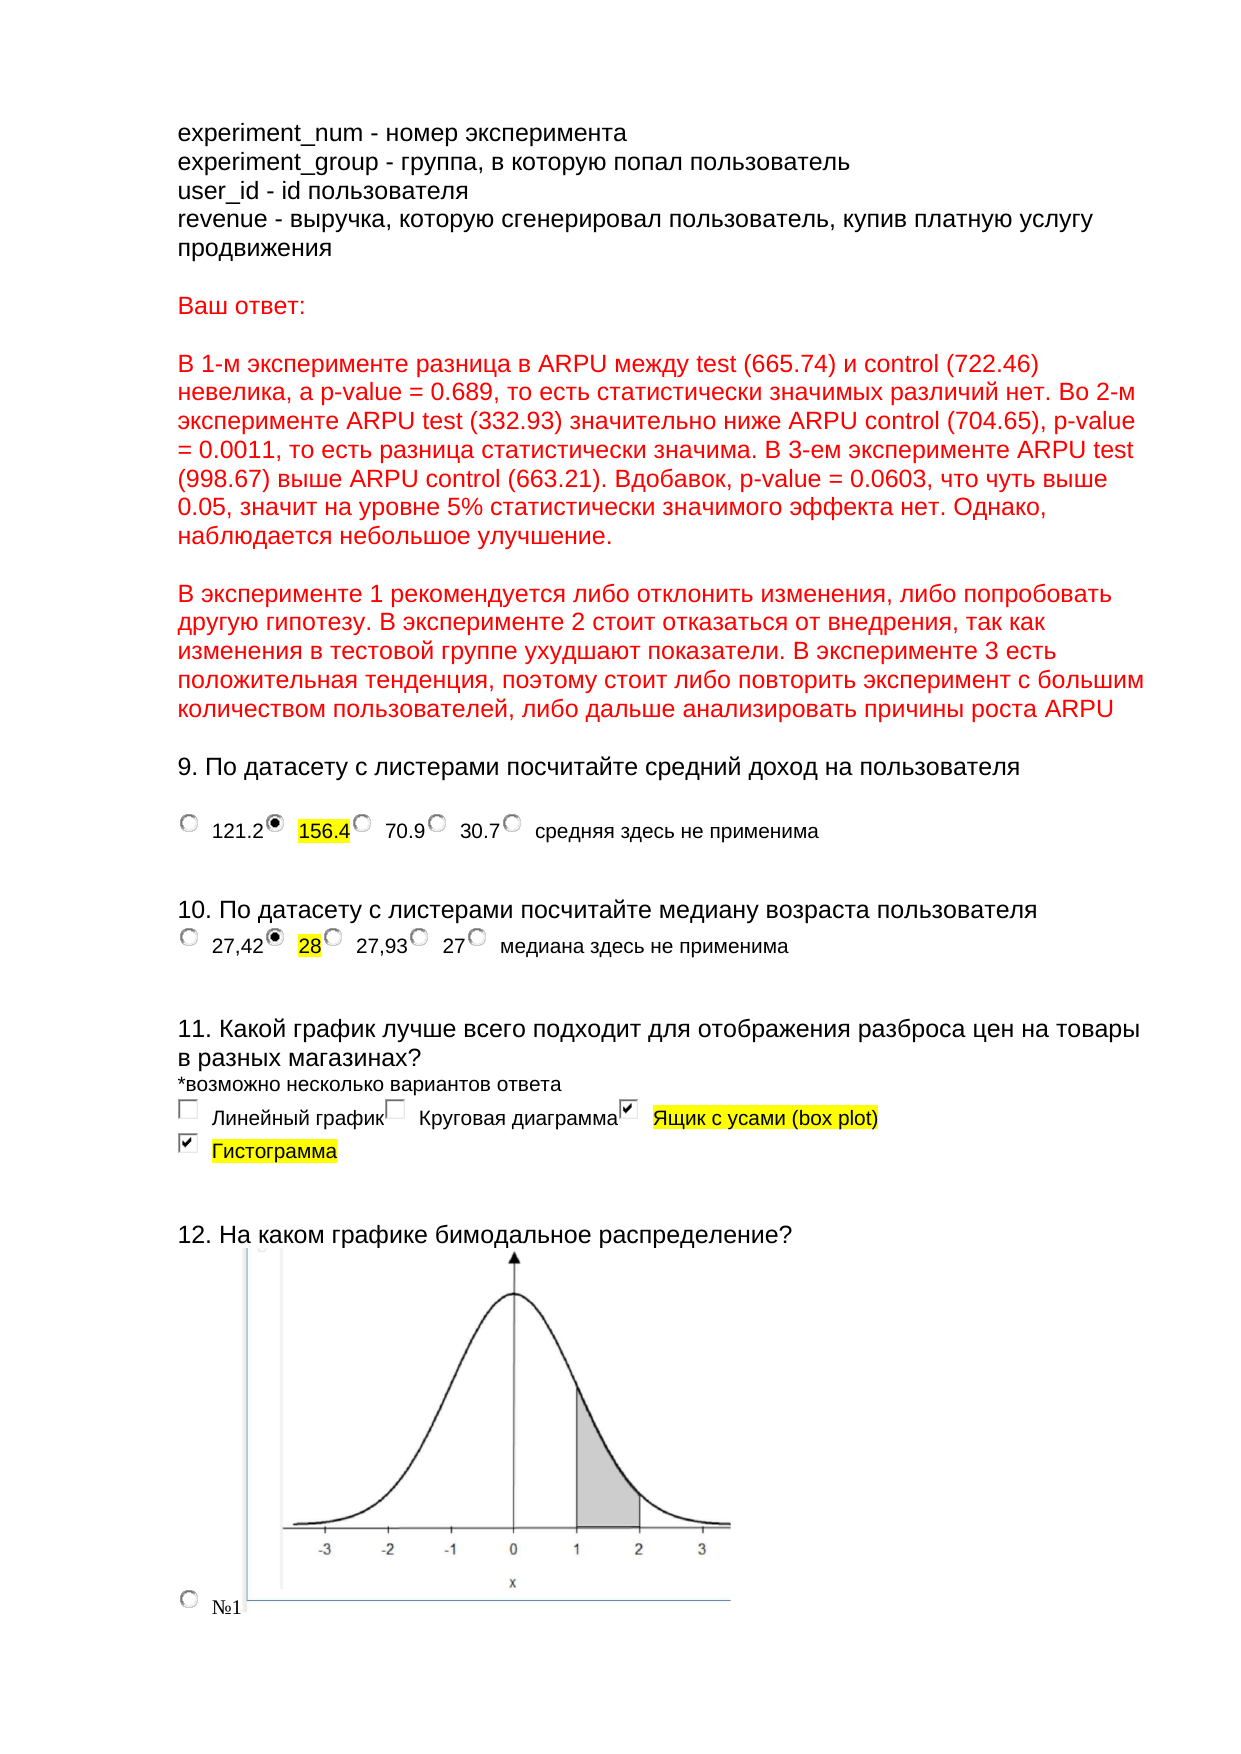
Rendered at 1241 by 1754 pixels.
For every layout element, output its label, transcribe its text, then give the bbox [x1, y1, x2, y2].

text Ваш ответ: В 1-м эксперименте разница в ARPU между test (665.74) и control (722.46) невелика, а p-value = 0.689, то есть статистически значимых различий нет. Во 2-м эксперименте ARPU test (332.93) значительно ниже ARPU control (704.65), p-value = 0.0011, то есть разница статистически значима. В 3-ем эксперименте ARPU test (998.67) выше ARPU control (663.21). Вдобавок, p-value = 0.0603, что чуть выше 0.05, значит на уровне 5% статистически значимого эффекта нет. Однако, наблюдается небольшое улучшение. В эксперименте 1 рекомендуется либо отклонить изменения, либо попробовать другую гипотезу. В эксперименте 2 стоит отказаться от внедрения, так как изменения в тестовой группе ухудшают показатели. В эксперименте 3 есть положительная тенденция, поэтому стоит либо повторить эксперимент с большим количеством пользователей, либо дальше анализировать причины роста ARPU [177, 291, 1152, 722]
text Гистограмма [177, 1129, 1152, 1191]
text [177, 118, 1152, 262]
text Линейный графикКруговая диаграммаЯщик с усами (box plot) [177, 1096, 653, 1129]
text 12. На каком графике бимодальное распределение? [177, 1220, 1152, 1248]
text 121.2156.470.930.7средняя здесь не применима [177, 809, 1152, 871]
text 9. По датасету с листерами посчитайте средний доход на пользователя [177, 751, 1152, 780]
text Линейный графикКруговая диаграммаЯщик с усами (box plot) [653, 1096, 1152, 1129]
text 10. По датасету с листерами посчитайте медиану возраста пользователя [177, 895, 1152, 924]
text 27,422827,9327медиана здесь не применима [177, 924, 1152, 985]
text 11. Какой график лучше всего подходит для отображения разброса цен на товары в разных магазинах? *возможно несколько вариантов ответа [177, 1014, 1152, 1096]
picture [242, 1248, 731, 1615]
